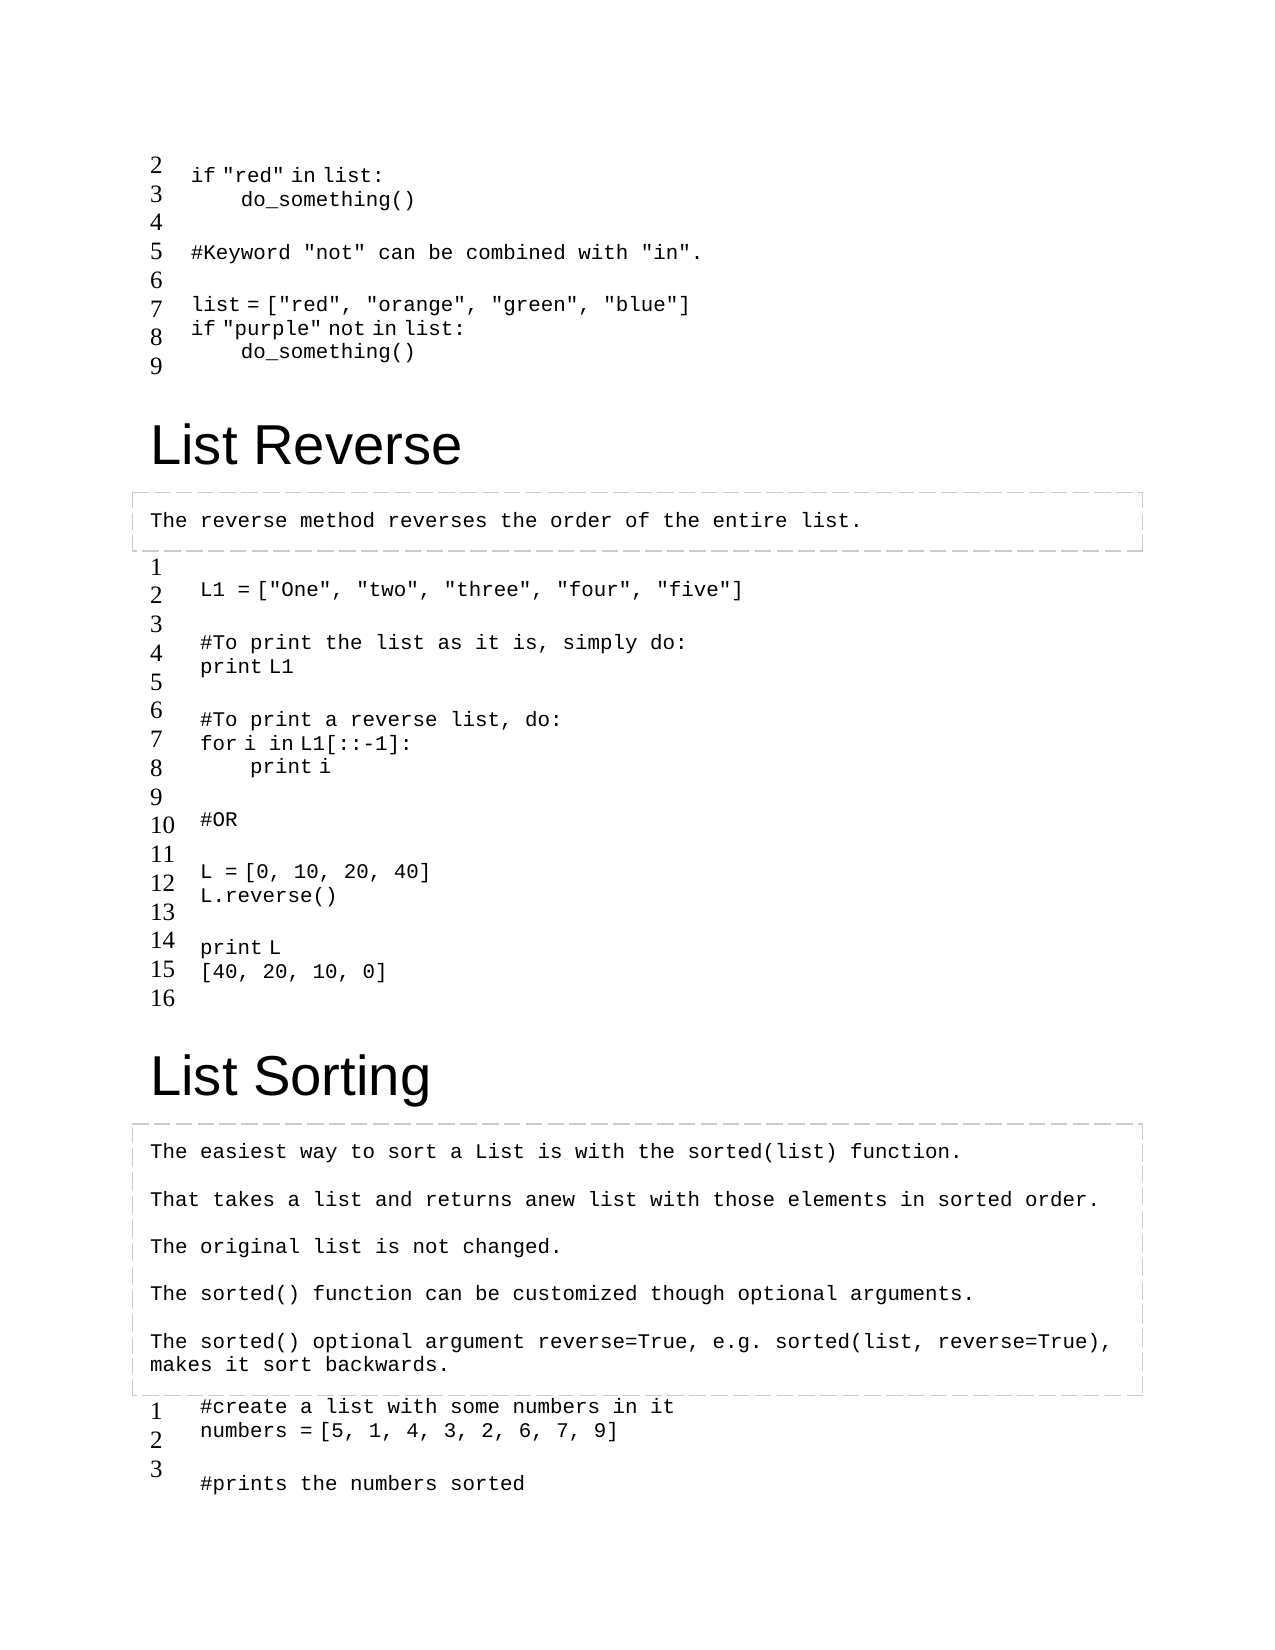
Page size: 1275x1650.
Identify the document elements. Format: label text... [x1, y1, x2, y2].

text List Reverse [150, 411, 1125, 476]
text The reverse method reverses the order of the entire list. [132, 492, 1143, 552]
text List Sorting [150, 1043, 1125, 1108]
text The easiest way to sort a List is with the sorted(list) function. [132, 1123, 1143, 1165]
table_header 1 2 3 4 5 6 7 8 9 [150, 150, 191, 380]
table_header 1 2 3 4 5 6 7 8 9 10 11 12 13 14 15 16 [150, 552, 200, 1012]
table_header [200, 1396, 1087, 1497]
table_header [150, 1396, 200, 1497]
table_header L1 = ["One", "two", "three", "four", "five"] #To print the list as it is, simply do: print L1 #To print a reverse list, do: for i in L1[::-1]: print i #OR L = [0, 10, 20, 40] L.reverse() print L [40, 20, 10, 0] [200, 552, 1087, 1012]
text That takes a list and returns anew list with those elements in sorted order. [150, 1189, 1125, 1212]
text The sorted() function can be customized though optional arguments. [150, 1283, 1125, 1307]
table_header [191, 150, 1087, 380]
text The original list is not changed. [150, 1236, 1125, 1260]
text makes it sort backwards. [132, 1336, 1143, 1396]
